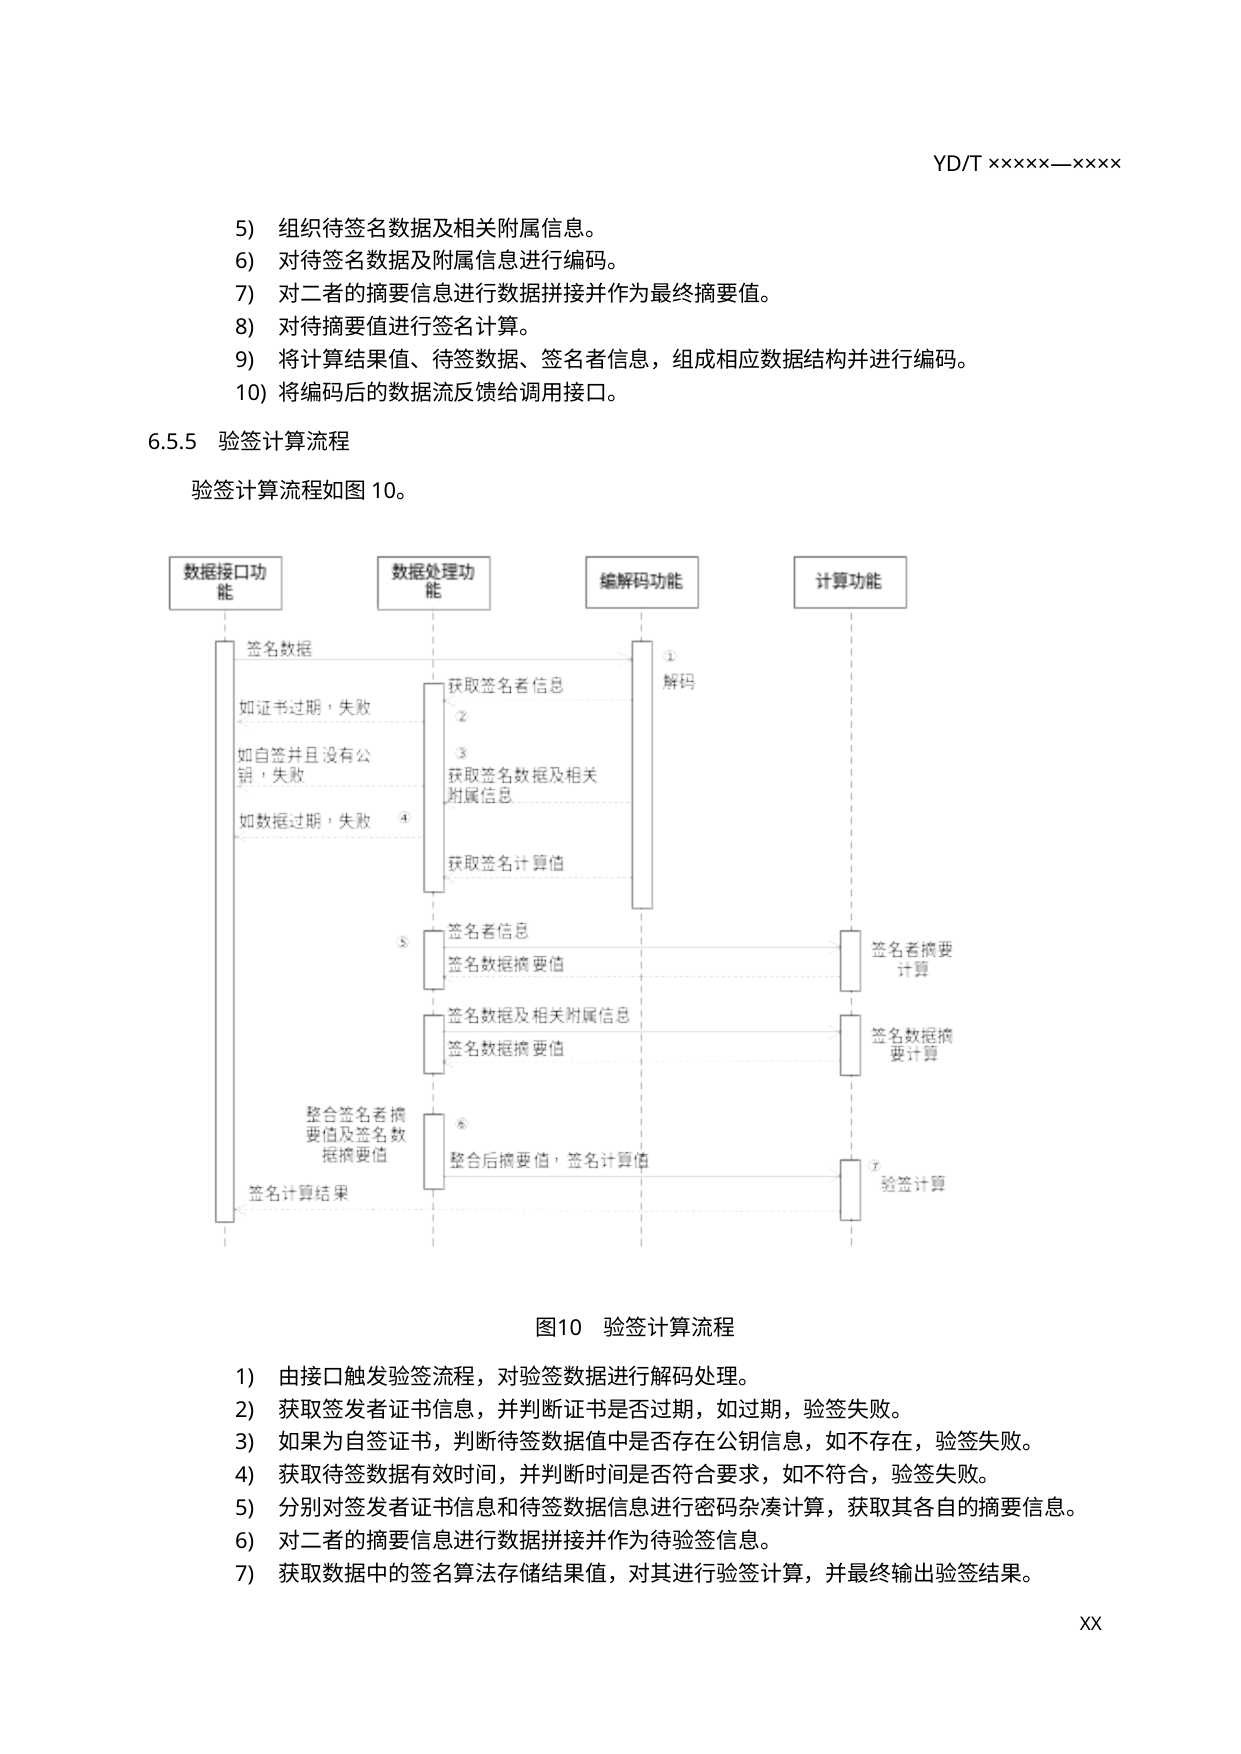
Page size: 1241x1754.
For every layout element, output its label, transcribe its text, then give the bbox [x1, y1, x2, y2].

list 对待签名数据及附属信息进行编码。 [235, 243, 1122, 276]
list 获取签发者证书信息，并判断证书是否过期，如过期，验签失败。 [235, 1391, 1122, 1424]
list 组织待签名数据及相关附属信息。 [235, 210, 1122, 243]
list 获取数据中的签名算法存储结果值，对其进行验签计算，并最终输出验签结果。 [235, 1555, 1122, 1588]
list 将编码后的数据流反馈给调用接口。 [235, 374, 1122, 407]
list 将计算结果值、待签数据、签名者信息，组成相应数据结构并进行编码。 [235, 341, 1122, 374]
list 如果为自签证书，判断待签数据值中是否存在公钥信息，如不存在，验签失败。 [235, 1424, 1122, 1457]
text 验签计算流程如图10。 [148, 472, 1122, 505]
list 分别对签发者证书信息和待签数据信息进行密码杂凑计算，获取其各自的摘要信息。 [235, 1489, 1122, 1522]
text 验签计算流程 [148, 1309, 1122, 1342]
list 获取待签数据有效时间，并判断时间是否符合要求，如不符合，验签失败。 [235, 1457, 1122, 1489]
text 验签计算流程 [148, 423, 1122, 456]
list 对待摘要值进行签名计算。 [235, 308, 1122, 341]
list 对二者的摘要信息进行数据拼接并作为最终摘要值。 [235, 276, 1122, 308]
list 由接口触发验签流程，对验签数据进行解码处理。 [235, 1358, 1122, 1391]
list 对二者的摘要信息进行数据拼接并作为待验签信息。 [235, 1522, 1122, 1555]
